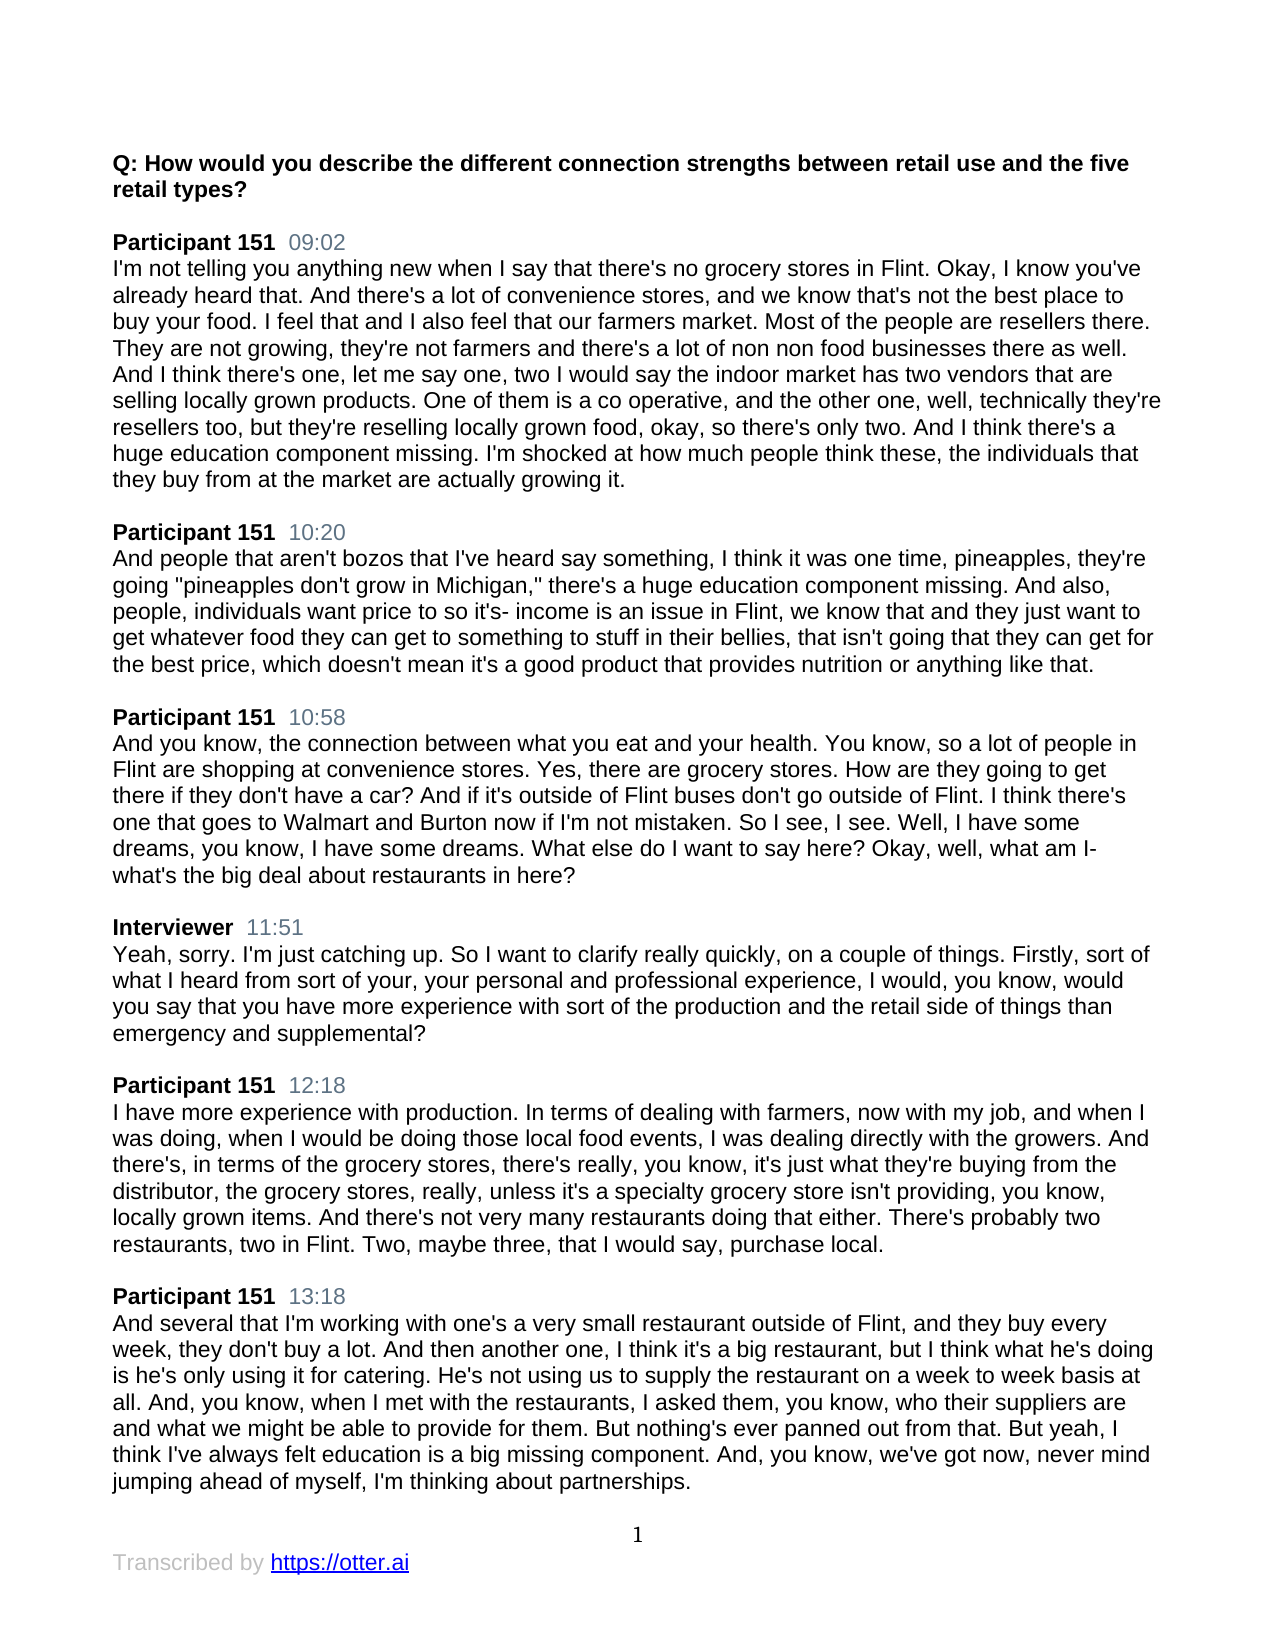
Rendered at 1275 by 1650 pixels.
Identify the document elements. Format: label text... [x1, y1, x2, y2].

text Participant 151 12:18 [112, 1072, 1162, 1099]
text I have more experience with production. In terms of dealing with farmers, now with my job, and when I was doing, when I would be doing those local food events, I was dealing directly with the growers. And there's, in terms of the grocery stores, there's really, you know, it's just what they're buying from the distributor, the grocery stores, really, unless it's a specialty grocery store isn't providing, you know, locally grown items. And there's not very many restaurants doing that either. There's probably two restaurants, two in Flint. Two, maybe three, that I would say, purchase local. [112, 1099, 1162, 1257]
text Q: How would you describe the different connection strengths between retail use and the five retail types? [112, 150, 1162, 203]
text Interviewer 11:51 [112, 914, 1162, 941]
text And several that I'm working with one's a very small restaurant outside of Flint, and they buy every week, they don't buy a lot. And then another one, I think it's a big restaurant, but I think what he's doing is he's only using it for catering. He's not using us to supply the restaurant on a week to week basis at all. And, you know, when I met with the restaurants, I asked them, you know, who their suppliers are and what we might be able to provide for them. But nothing's ever panned out from that. But yeah, I think I've always felt education is a big missing component. And, you know, we've got now, never mind jumping ahead of myself, I'm thinking about partnerships. [112, 1309, 1162, 1494]
text Participant 151 10:58 [112, 703, 1162, 730]
text And you know, the connection between what you eat and your health. You know, so a lot of people in Flint are shopping at convenience stores. Yes, there are grocery stores. How are they going to get there if they don't have a car? And if it's outside of Flint buses don't go outside of Flint. I think there's one that goes to Walmart and Burton now if I'm not mistaken. So I see, I see. Well, I have some dreams, you know, I have some dreams. What else do I want to say here? Okay, well, what am I- what's the big deal about restaurants in here? [112, 730, 1162, 888]
text And people that aren't bozos that I've heard say something, I think it was one time, pineapples, they're going "pineapples don't grow in Michigan," there's a huge education component missing. And also, people, individuals want price to so it's- income is an issue in Flint, we know that and they just want to get whatever food they can get to something to stuff in their bellies, that isn't going that they can get for the best price, which doesn't mean it's a good product that provides nutrition or anything like that. [112, 545, 1162, 677]
text Participant 151 09:02 [112, 229, 1162, 255]
text Participant 151 10:20 [112, 519, 1162, 545]
text Yeah, sorry. I'm just catching up. So I want to clarify really quickly, on a couple of things. Firstly, sort of what I heard from sort of your, your personal and professional experience, I would, you know, would you say that you have more experience with sort of the production and the retail side of things than emergency and supplemental? [112, 941, 1162, 1046]
text I'm not telling you anything new when I say that there's no grocery stores in Flint. Okay, I know you've already heard that. And there's a lot of convenience stores, and we know that's not the best place to buy your food. I feel that and I also feel that our farmers market. Most of the people are resellers there. They are not growing, they're not farmers and there's a lot of non non food businesses there as well. And I think there's one, let me say one, two I would say the indoor market has two vendors that are selling locally grown products. One of them is a co operative, and the other one, well, technically they're resellers too, but they're reselling locally grown food, okay, so there's only two. And I think there's a huge education component missing. I'm shocked at how much people think these, the individuals that they buy from at the market are actually growing it. [112, 255, 1162, 493]
text Participant 151 13:18 [112, 1283, 1162, 1309]
